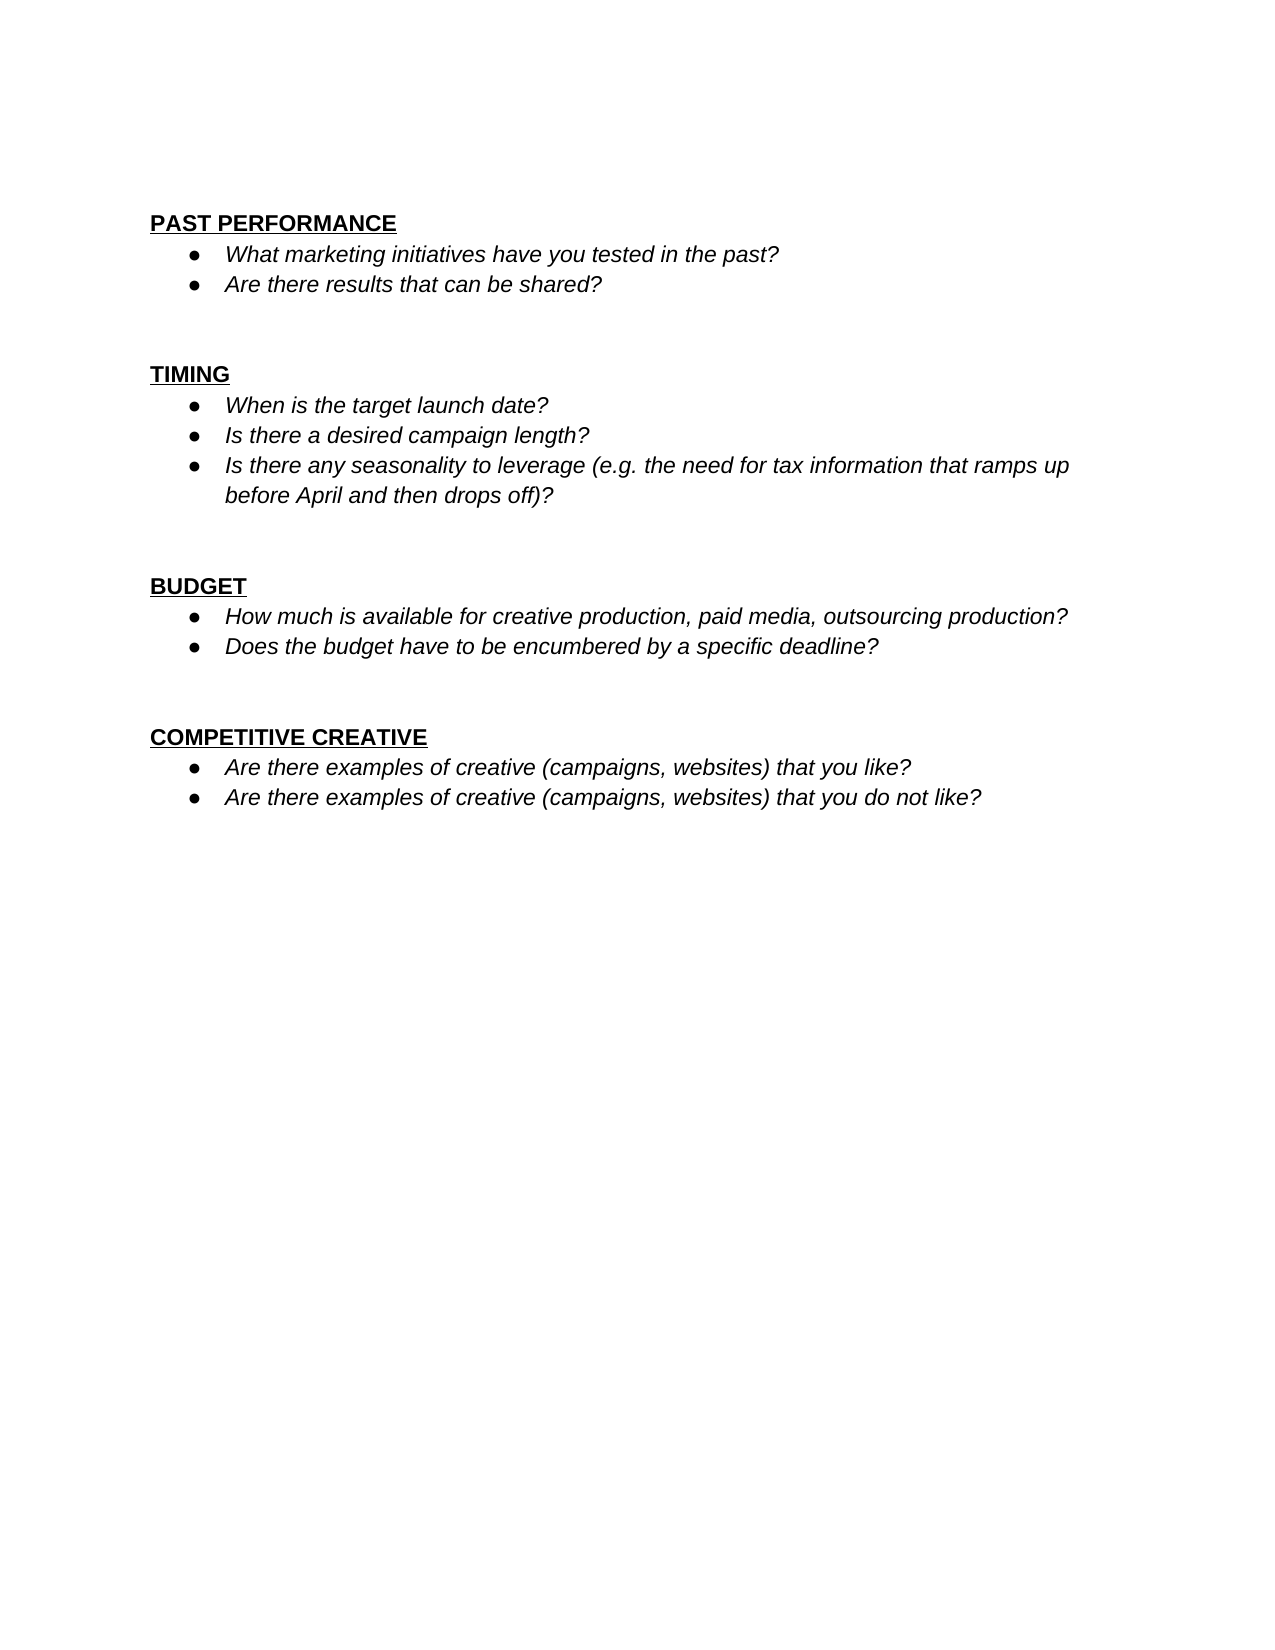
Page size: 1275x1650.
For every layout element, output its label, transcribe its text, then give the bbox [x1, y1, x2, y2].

list Is there any seasonality to leverage (e.g. the need for tax information that ramps up before April and then drops off)? [187, 452, 1125, 509]
text BUDGET [150, 573, 1125, 599]
list Is there a desired campaign length? [187, 422, 1125, 448]
text PAST PERFORMANCE [150, 210, 1125, 237]
list Are there examples of creative (campaigns, websites) that you do not like? [187, 784, 1125, 811]
list Are there results that can be shared? [187, 271, 1125, 297]
list Are there examples of creative (campaigns, websites) that you like? [187, 754, 1125, 781]
list How much is available for creative production, paid media, outsourcing production? [187, 603, 1125, 629]
list Does the budget have to be encumbered by a specific deadline? [187, 633, 1125, 660]
list When is the target launch date? [187, 392, 1125, 418]
text COMPETITIVE CREATIVE [150, 724, 1125, 750]
text TIMING [150, 361, 1125, 388]
list What marketing initiatives have you tested in the past? [187, 241, 1125, 267]
